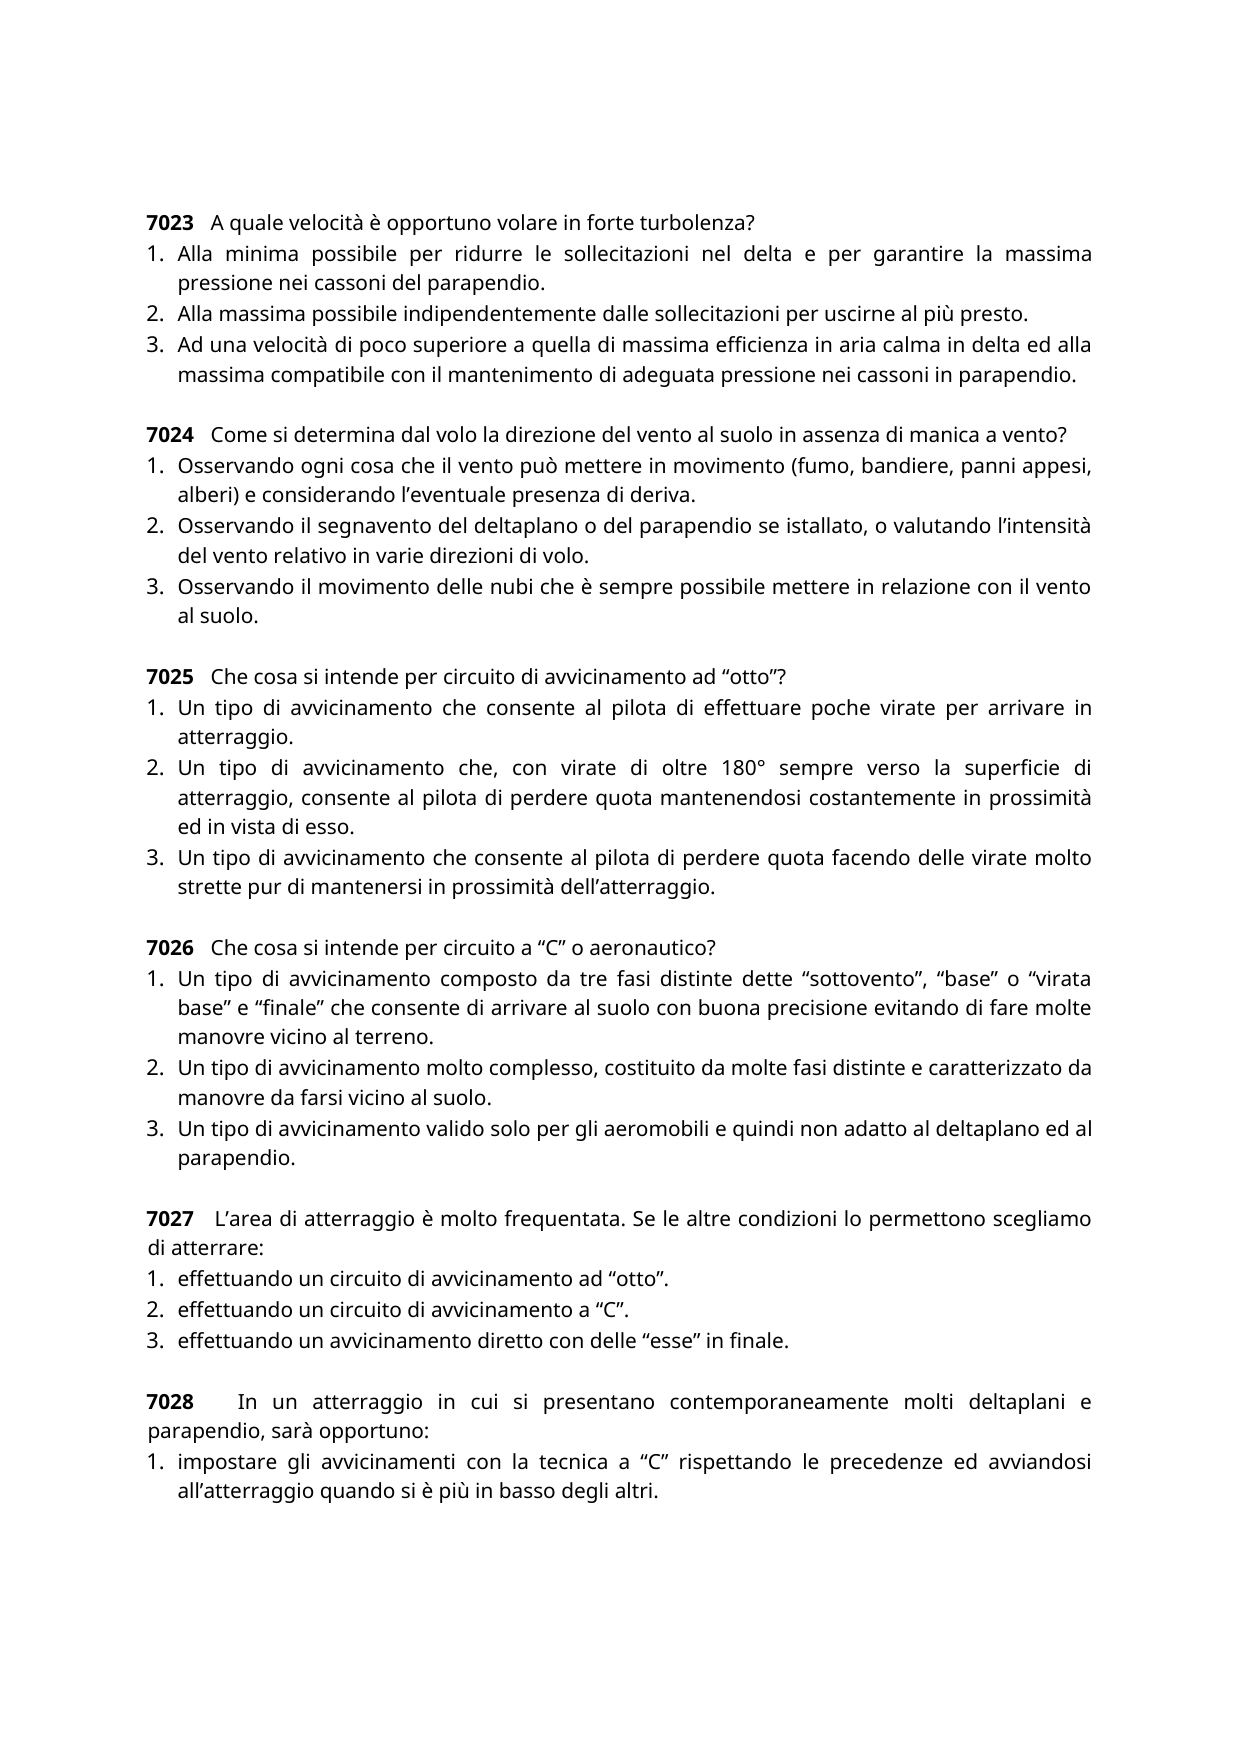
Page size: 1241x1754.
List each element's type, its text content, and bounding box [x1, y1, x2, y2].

text 7025 Che cosa si intende per circuito di avvicinamento ad “otto”? [146, 662, 1093, 690]
list Un tipo di avvicinamento valido solo per gli aeromobili e quindi non adatto al deltaplano ed al parapendio. [146, 1113, 1093, 1172]
text 7023 A quale velocità è opportuno volare in forte turbolenza? [146, 208, 1093, 236]
list Osservando il segnavento del deltaplano o del parapendio se istallato, o valutando l’intensità del vento relativo in varie direzioni di volo. [146, 510, 1093, 569]
list Un tipo di avvicinamento che consente al pilota di effettuare poche virate per arrivare in atterraggio. [146, 692, 1093, 751]
list Osservando ogni cosa che il vento può mettere in movimento (fumo, bandiere, panni appesi, alberi) e considerando l’eventuale presenza di deriva. [146, 450, 1093, 509]
list effettuando un circuito di avvicinamento ad “otto”. [146, 1263, 1093, 1293]
text 7027 L’area di atterraggio è molto frequentata. Se le altre condizioni lo permettono scegliamo di atterrare: [146, 1204, 1093, 1261]
list Alla minima possibile per ridurre le sollecitazioni nel delta e per garantire la massima pressione nei cassoni del parapendio. [146, 238, 1093, 297]
list Un tipo di avvicinamento molto complesso, costituito da molte fasi distinte e caratterizzato da manovre da farsi vicino al suolo. [146, 1052, 1093, 1111]
list Un tipo di avvicinamento che, con virate di oltre 180° sempre verso la superficie di atterraggio, consente al pilota di perdere quota mantenendosi costantemente in prossimità ed in vista di esso. [146, 752, 1093, 840]
list Osservando il movimento delle nubi che è sempre possibile mettere in relazione con il vento al suolo. [146, 571, 1093, 630]
list Un tipo di avvicinamento composto da tre fasi distinte dette “sottovento”, “base” o “virata base” e “finale” che consente di arrivare al suolo con buona precisione evitando di fare molte manovre vicino al terreno. [146, 963, 1093, 1051]
list impostare gli avvicinamenti con la tecnica a “C” rispettando le precedenze ed avviandosi all’atterraggio quando si è più in basso degli altri. [146, 1446, 1093, 1505]
text 7026 Che cosa si intende per circuito a “C” o aeronautico? [146, 933, 1093, 961]
list Ad una velocità di poco superiore a quella di massima efficienza in aria calma in delta ed alla massima compatibile con il mantenimento di adeguata pressione nei cassoni in parapendio. [146, 329, 1093, 388]
text 7028 In un atterraggio in cui si presentano contemporaneamente molti deltaplani e parapendio, sarà opportuno: [146, 1387, 1093, 1444]
list Alla massima possibile indipendentemente dalle sollecitazioni per uscirne al più presto. [146, 298, 1093, 328]
list effettuando un avvicinamento diretto con delle “esse” in finale. [146, 1325, 1093, 1355]
text 7024 Come si determina dal volo la direzione del vento al suolo in assenza di manica a vento? [146, 420, 1093, 449]
list effettuando un circuito di avvicinamento a “C”. [146, 1294, 1093, 1324]
list Un tipo di avvicinamento che consente al pilota di perdere quota facendo delle virate molto strette pur di mantenersi in prossimità dell’atterraggio. [146, 842, 1093, 901]
